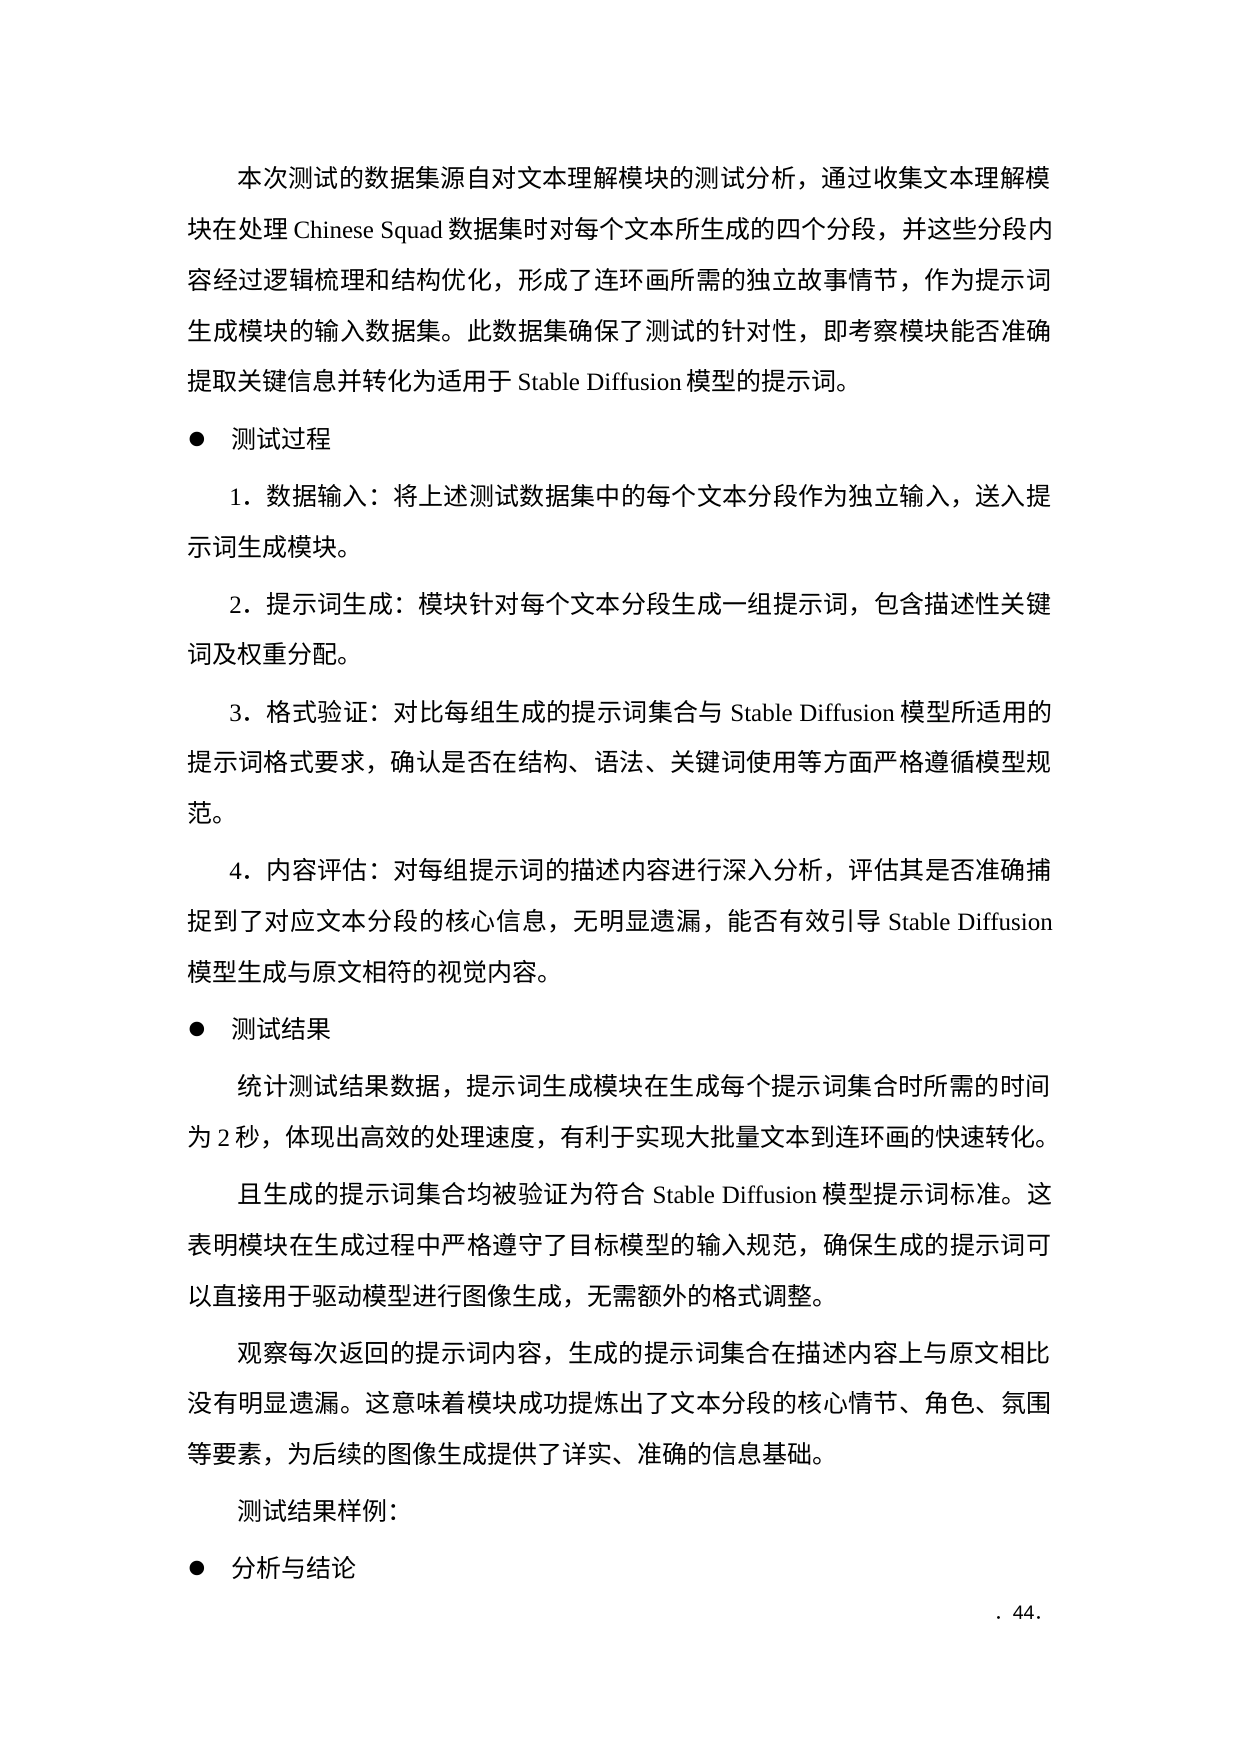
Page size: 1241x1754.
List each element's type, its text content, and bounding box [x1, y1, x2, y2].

text 且生成的提示词集合均被验证为符合Stable Diffusion模型提示词标准。这表明模块在生成过程中严格遵守了目标模型的输入规范，确保生成的提示词可以直接用于驱动模型进行图像生成，无需额外的格式调整。 [187, 1174, 1053, 1312]
text 本次测试的数据集源自对文本理解模块的测试分析，通过收集文本理解模块在处理Chinese Squad数据集时对每个文本所生成的四个分段，并这些分段内容经过逻辑梳理和结构优化，形成了连环画所需的独立故事情节，作为提示词生成模块的输入数据集。此数据集确保了测试的针对性，即考察模块能否准确提取关键信息并转化为适用于Stable Diffusion模型的提示词。 [187, 159, 1053, 398]
list 提示词生成：模块针对每个文本分段生成一组提示词，包含描述性关键词及权重分配。 [187, 584, 1053, 671]
list 数据输入：将上述测试数据集中的每个文本分段作为独立输入，送入提示词生成模块。 [187, 476, 1053, 563]
list 分析与结论 [187, 1549, 1053, 1585]
list 测试结果 [187, 1009, 1053, 1046]
text 统计测试结果数据，提示词生成模块在生成每个提示词集合时所需的时间为2秒，体现出高效的处理速度，有利于实现大批量文本到连环画的快速转化。 [187, 1067, 1053, 1153]
list 格式验证：对比每组生成的提示词集合与Stable Diffusion模型所适用的提示词格式要求，确认是否在结构、语法、关键词使用等方面严格遵循模型规范。 [187, 692, 1053, 830]
text 观察每次返回的提示词内容，生成的提示词集合在描述内容上与原文相比没有明显遗漏。这意味着模块成功提炼出了文本分段的核心情节、角色、氛围等要素，为后续的图像生成提供了详实、准确的信息基础。 [187, 1333, 1053, 1471]
text 测试结果样例： [187, 1492, 1053, 1528]
list 内容评估：对每组提示词的描述内容进行深入分析，评估其是否准确捕捉到了对应文本分段的核心信息，无明显遗漏，能否有效引导Stable Diffusion模型生成与原文相符的视觉内容。 [187, 851, 1053, 988]
list 测试过程 [187, 419, 1053, 455]
